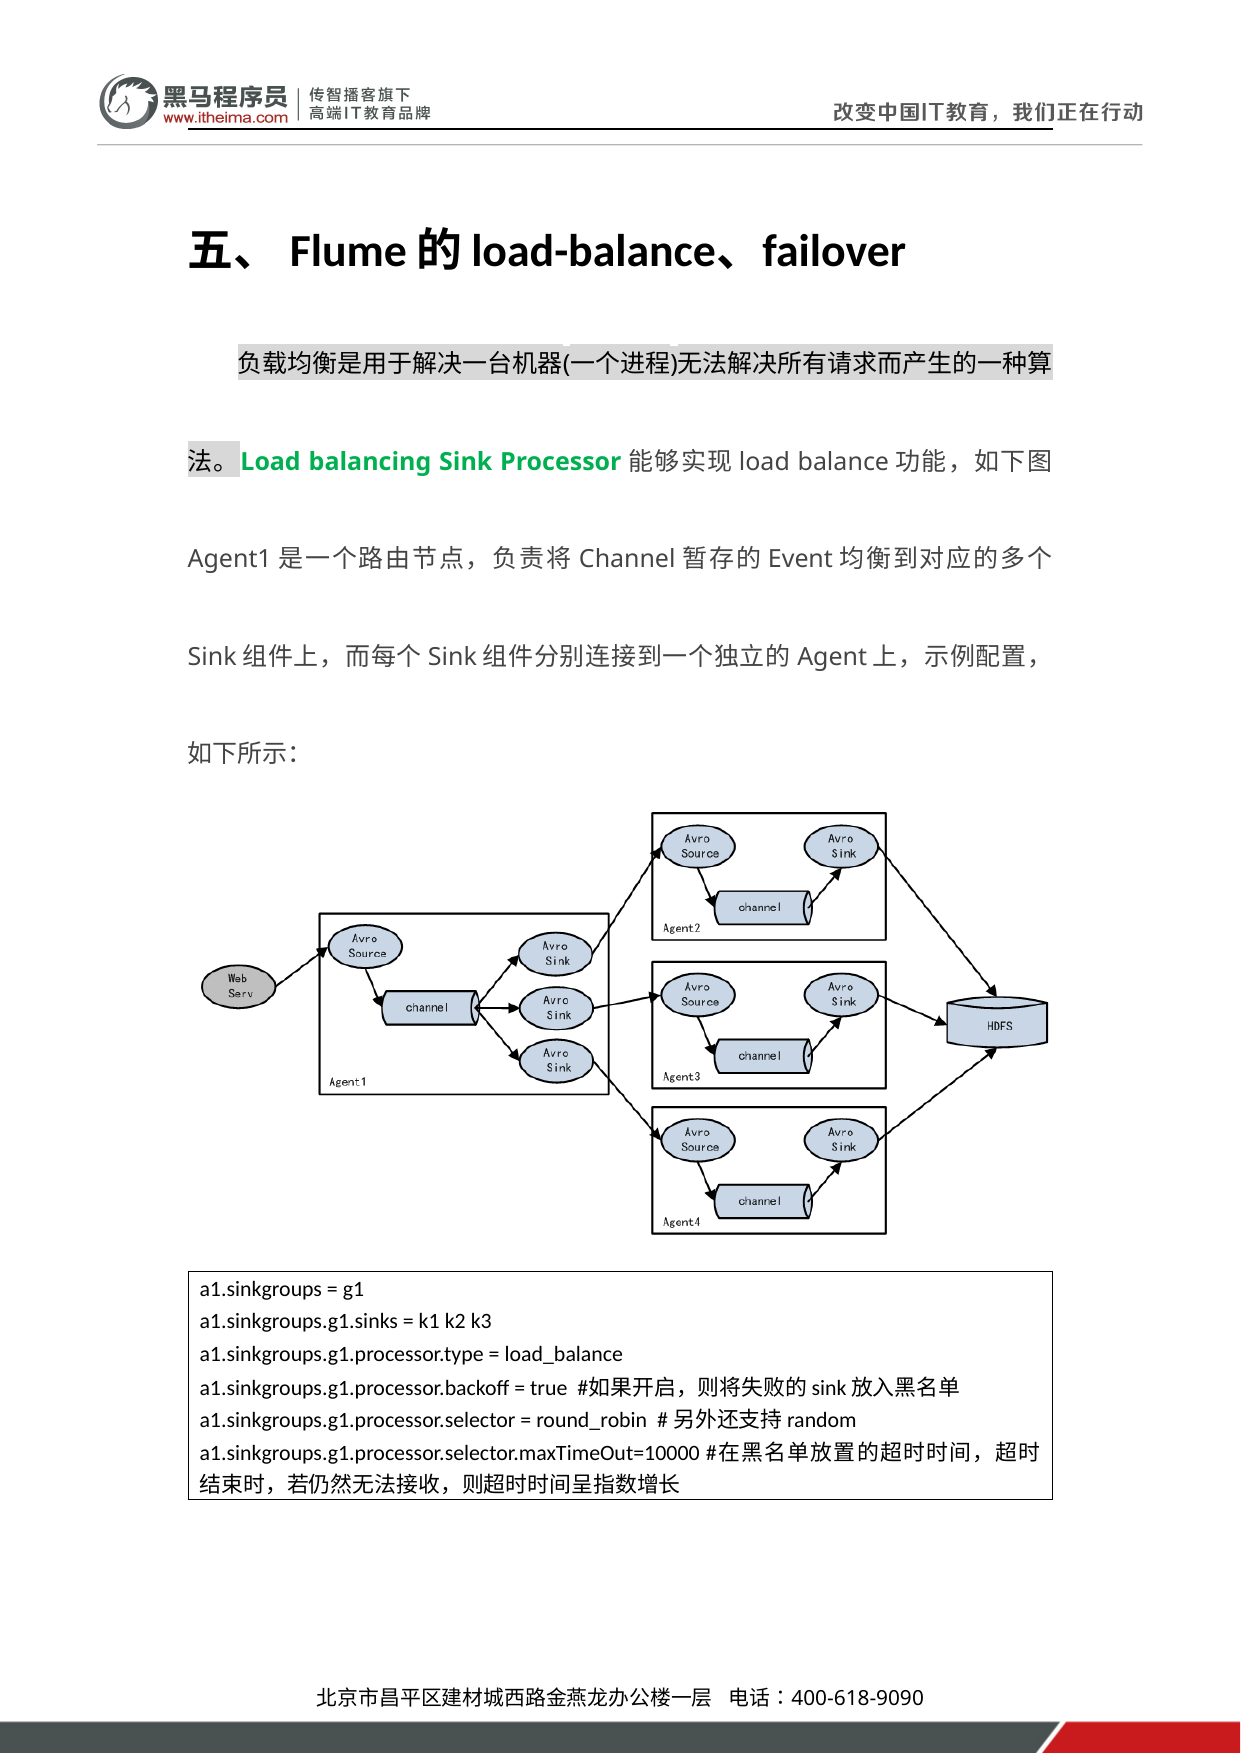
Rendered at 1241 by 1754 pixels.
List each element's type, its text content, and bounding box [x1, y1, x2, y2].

subtitle Flume的load-balance、failover [187, 197, 1053, 295]
picture [0, 3, 1241, 153]
picture [0, 1662, 1241, 1753]
text 负载均衡是用于解决一台机器(一个进程)无法解决所有请求而产生的一种算法。Load balancing Sink Processor能够实现load balance功能，如下图Agent1是一个路由节点，负责将Channel暂存的Event均衡到对应的多个Sink组件上，而每个Sink组件分别连接到一个独立的Agent上，示例配置，如下所示： [187, 329, 1053, 784]
table_header a1.sinkgroups = g1 a1.sinkgroups.g1.sinks = k1 k2 k3 a1.sinkgroups.g1.processor.type = load_balance a1.sinkgroups.g1.processor.backoff = true #如果开启，则将失败的sink放入黑名单 a1.sinkgroups.g1.processor.selector = round_robin # 另外还支持random a1.sinkgroups.g1.processor.selector.maxTimeOut=10000 #在黑名单放置的超时时间，超时结束时，若仍然无法接收，则超时时间呈指数增长 [189, 1272, 1052, 1499]
picture [187, 802, 1053, 1248]
